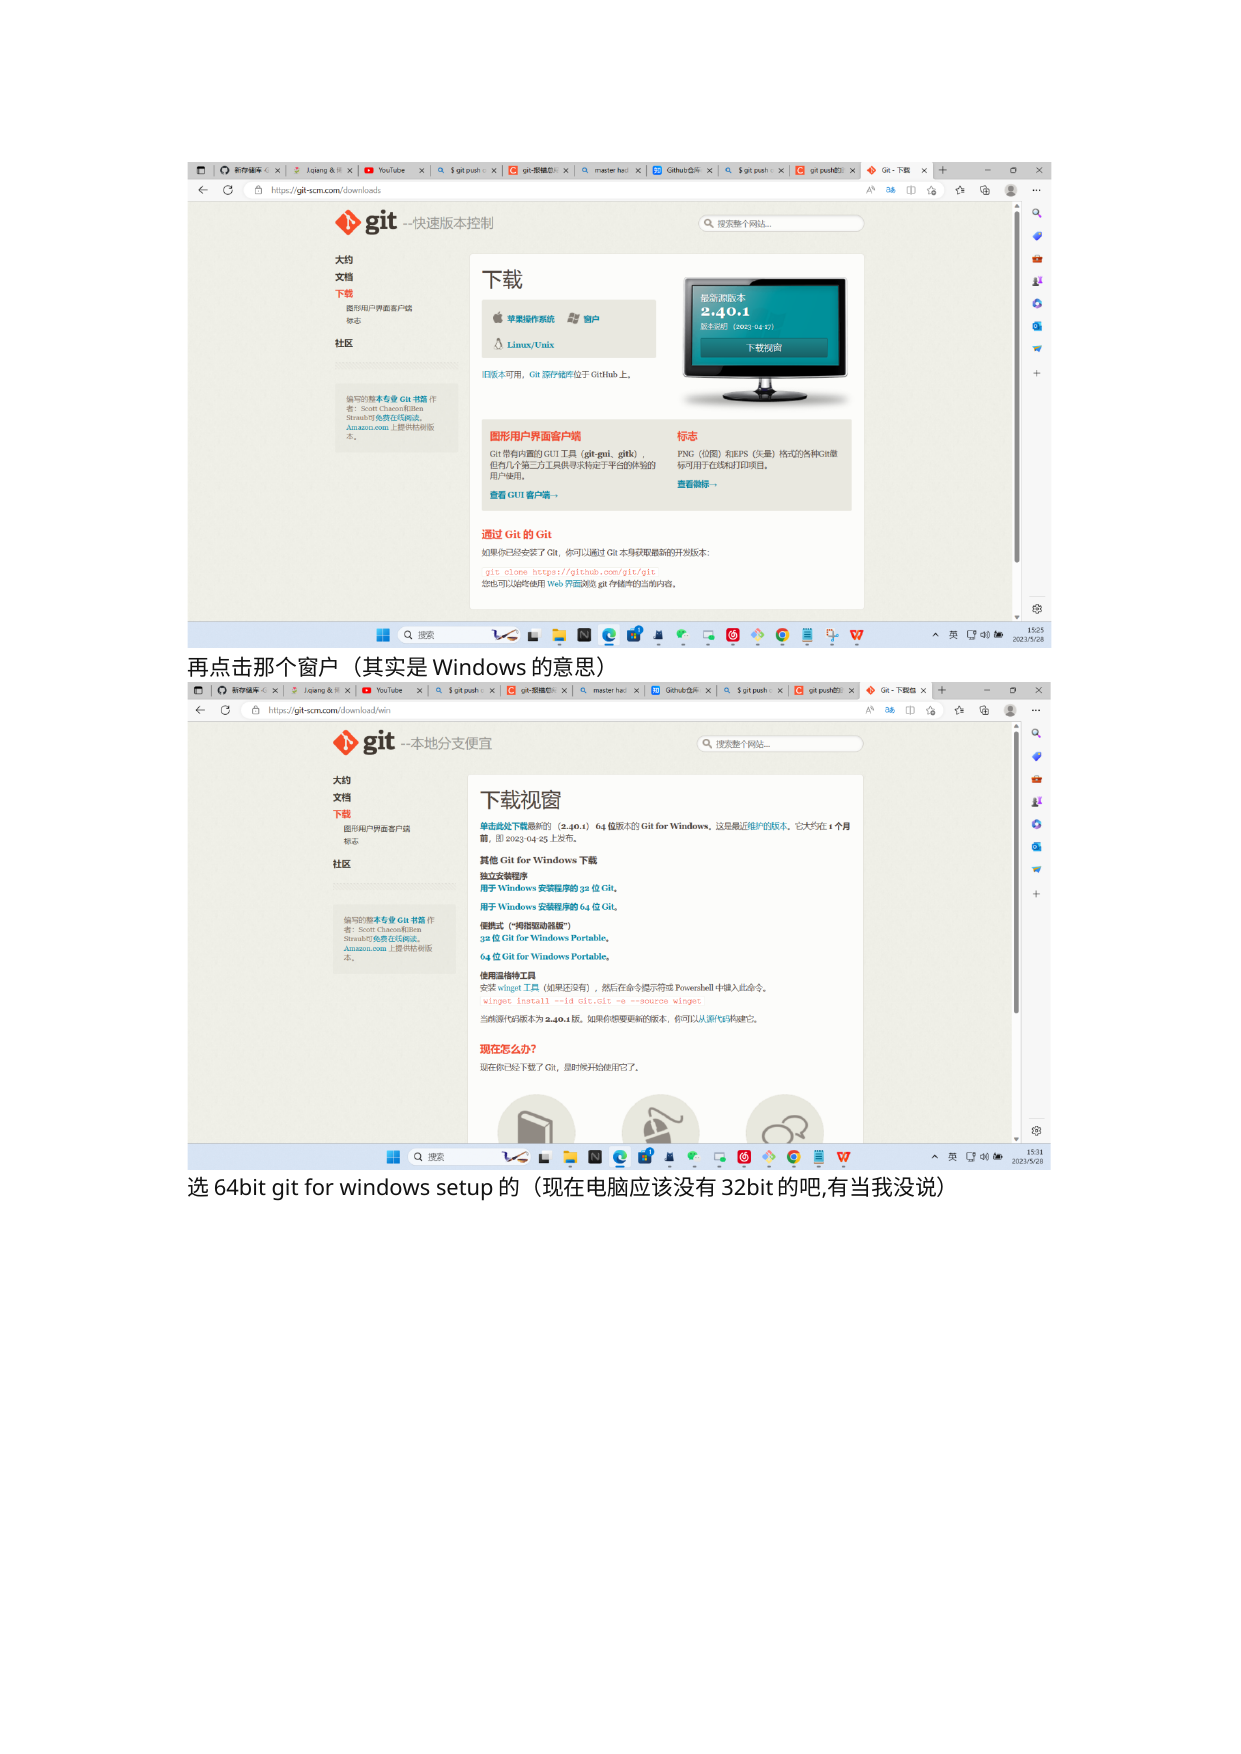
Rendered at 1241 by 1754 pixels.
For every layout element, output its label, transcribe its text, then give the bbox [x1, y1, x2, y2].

list 选64bit git for windows setup的（现在电脑应该没有32bit的吧,有当我没说） [827, 1169, 1053, 1202]
picture [187, 682, 1051, 1170]
list 再点击那个窗户（其实是Windows的意思） [187, 649, 1053, 682]
picture [187, 162, 1052, 648]
